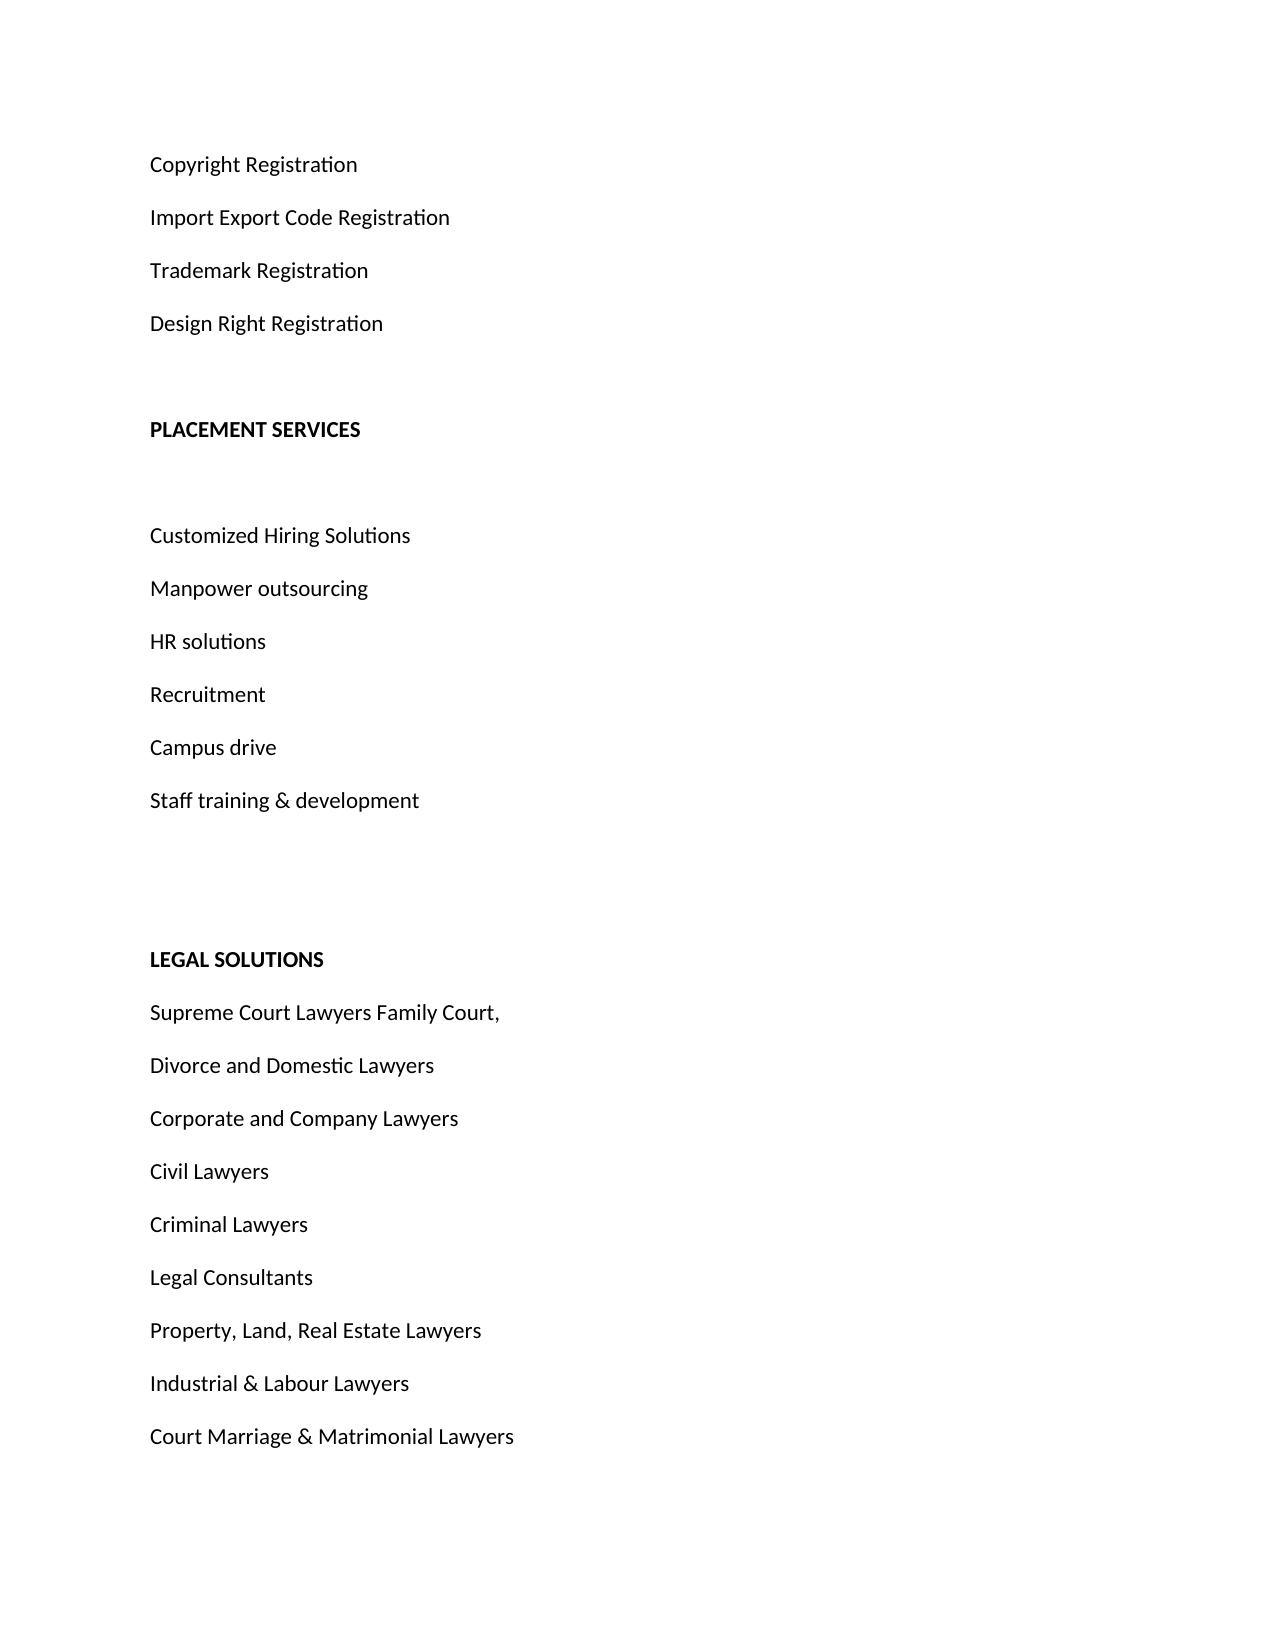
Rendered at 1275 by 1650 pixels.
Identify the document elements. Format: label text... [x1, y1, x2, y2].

text Divorce and Domestic Lawyers [150, 1051, 1125, 1079]
text Copyright Registration [150, 150, 1125, 178]
text Manpower outsourcing [150, 574, 1125, 602]
text Import Export Code Registration [150, 203, 1125, 231]
text Criminal Lawyers [150, 1210, 1125, 1238]
text Staff training & development [150, 786, 1125, 814]
text PLACEMENT SERVICES [150, 415, 1125, 443]
text Property, Land, Real Estate Lawyers [150, 1316, 1125, 1344]
text Design Right Registration [150, 309, 1125, 337]
text Recruitment [150, 680, 1125, 708]
text LEGAL SOLUTIONS [150, 945, 1125, 973]
text Trademark Registration [150, 256, 1125, 284]
text Industrial & Labour Lawyers [150, 1369, 1125, 1397]
text Legal Consultants [150, 1263, 1125, 1291]
text HR solutions [150, 627, 1125, 655]
text Customized Hiring Solutions [150, 521, 1125, 549]
text Court Marriage & Matrimonial Lawyers [150, 1422, 1125, 1451]
text Supreme Court Lawyers Family Court, [150, 998, 1125, 1026]
text Corporate and Company Lawyers [150, 1104, 1125, 1132]
text Campus drive [150, 733, 1125, 761]
text Civil Lawyers [150, 1157, 1125, 1185]
